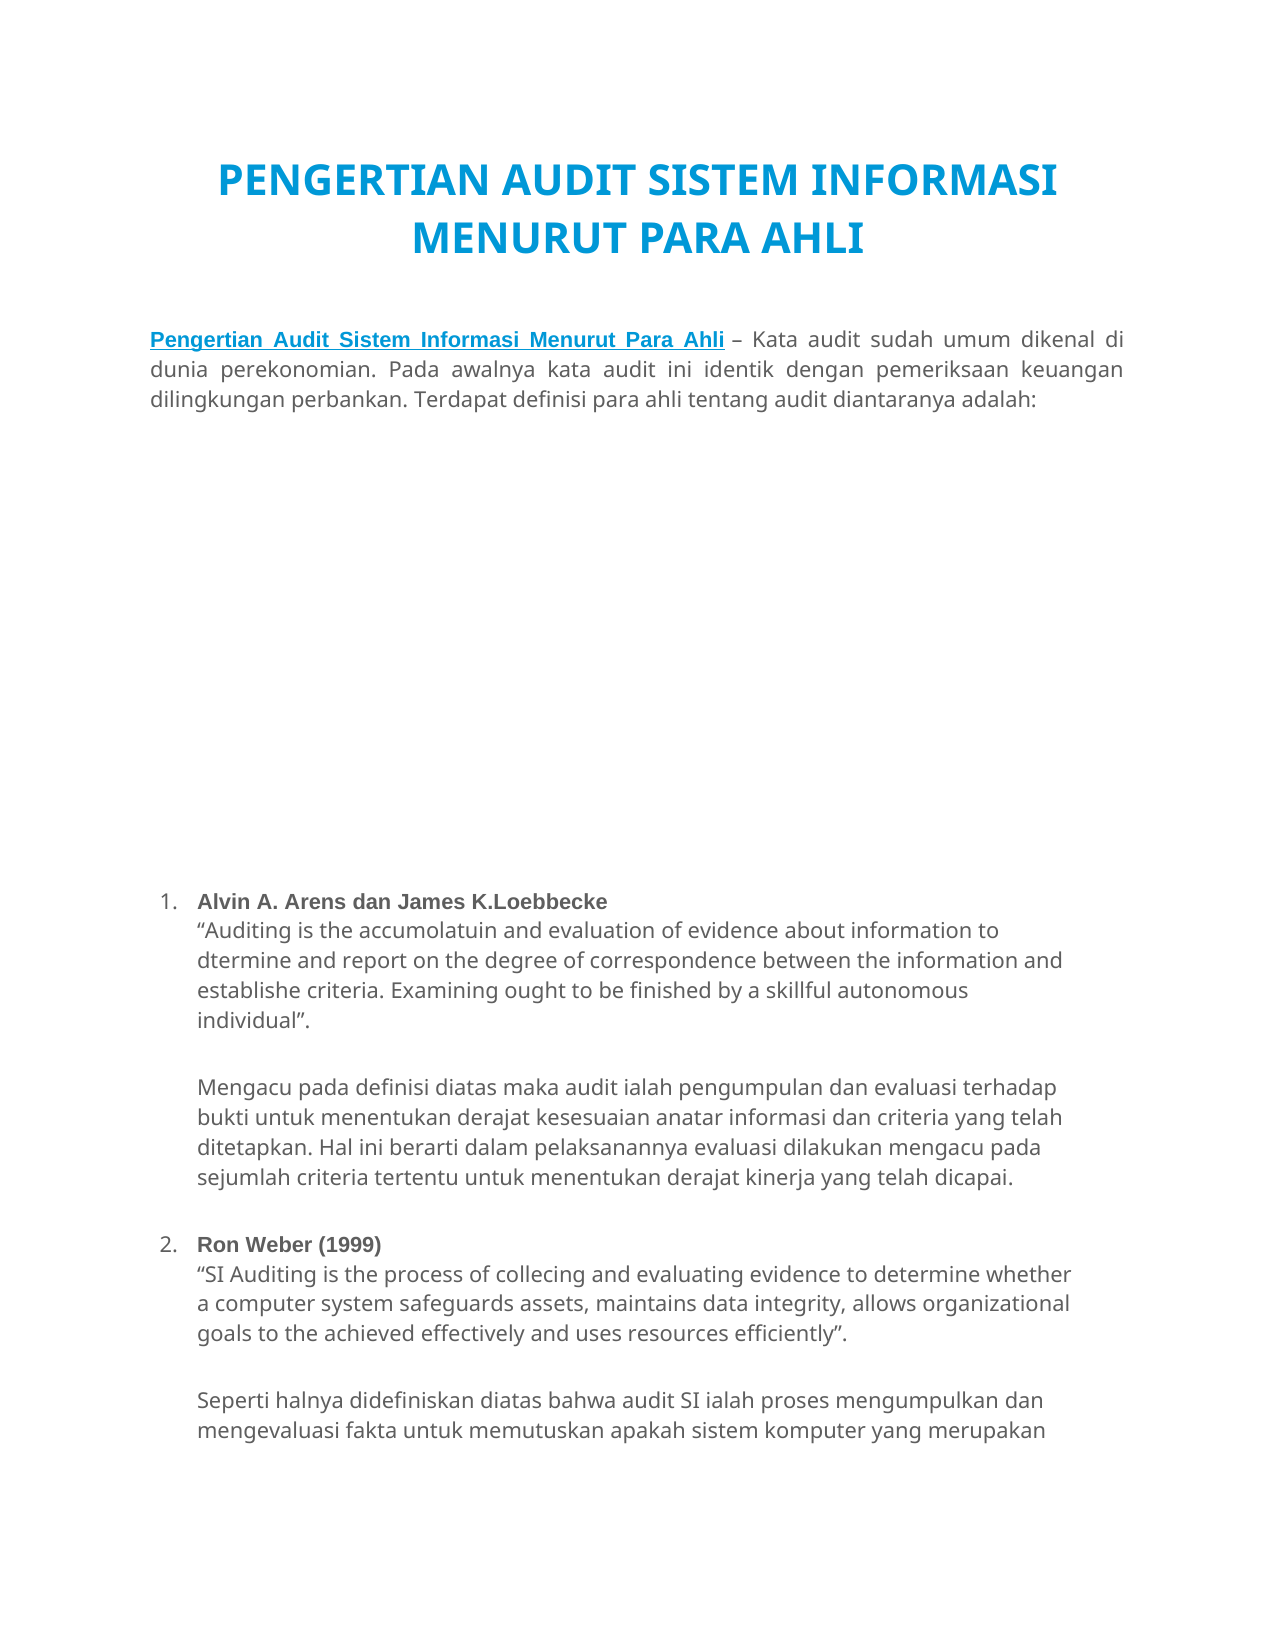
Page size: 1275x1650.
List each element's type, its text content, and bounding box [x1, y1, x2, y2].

text Mengacu pada definisi diatas maka audit ialah pengumpulan dan evaluasi terhadap bukti untuk menentukan derajat kesesuaian anatar informasi dan criteria yang telah ditetapkan. Hal ini berarti dalam pelaksanannya evaluasi dilakukan mengacu pada sejumlah criteria tertentu untuk menentukan derajat kinerja yang telah dicapai. [197, 1072, 1078, 1191]
text “Auditing is the accumolatuin and evaluation of evidence about information to dtermine and report on the degree of correspondence between the information and establishe criteria. Examining ought to be finished by a skillful autonomous individual”. [197, 915, 1078, 1034]
list Ron Weber (1999) [159, 1229, 1078, 1258]
text PENGERTIAN AUDIT SISTEM INFORMASI MENURUT PARA AHLI [150, 150, 1125, 266]
text “SI Auditing is the process of collecing and evaluating evidence to determine whether a computer system safeguards assets, maintains data integrity, allows organizational goals to the achieved effectively and uses resources efficiently”. [197, 1258, 1078, 1348]
text Pengertian Audit Sistem Informasi Menurut Para Ahli – Kata audit sudah umum dikenal di dunia perekonomian. Pada awalnya kata audit ini identik dengan pemeriksaan keuangan dilingkungan perbankan. Terdapat definisi para ahli tentang audit diantaranya adalah: [150, 324, 1125, 414]
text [197, 1385, 1078, 1445]
list Alvin A. Arens dan James K.Loebbecke [159, 886, 1078, 915]
